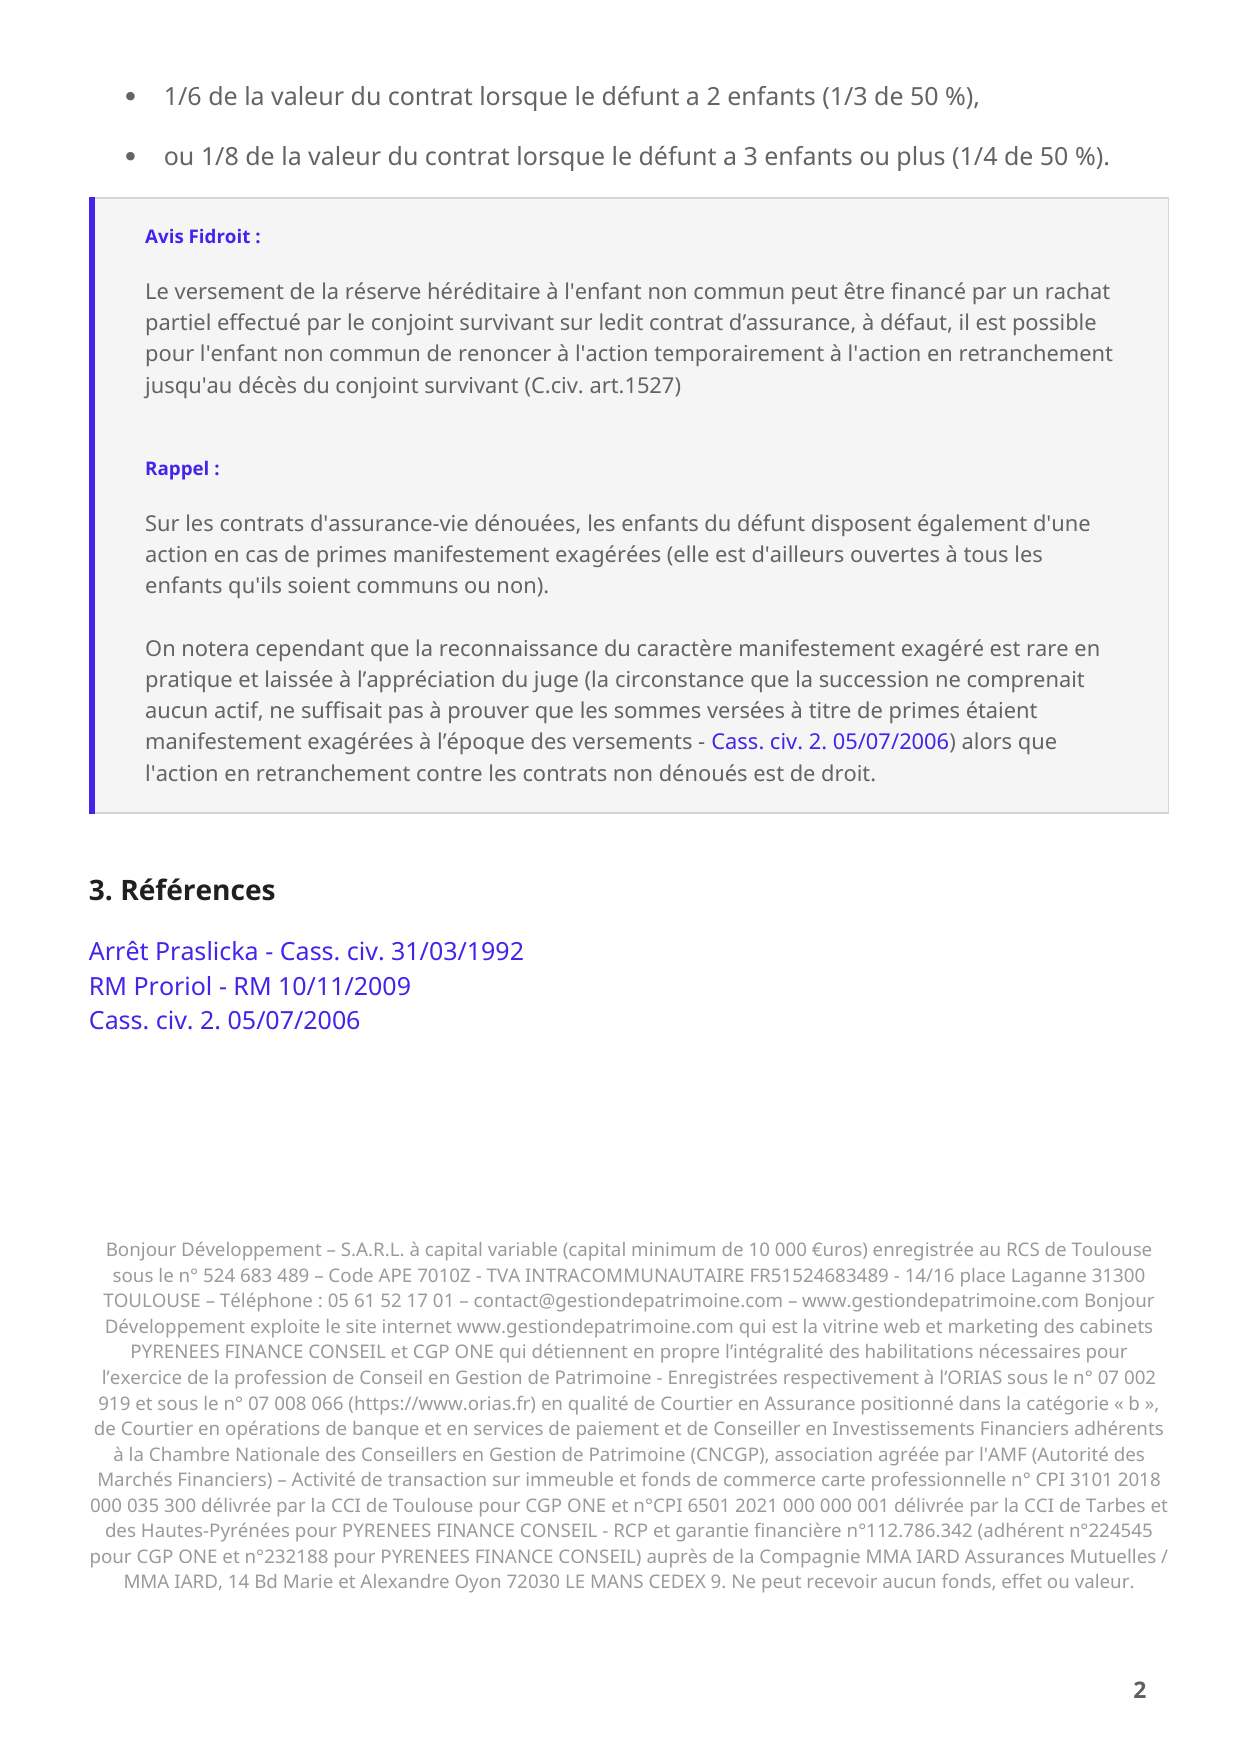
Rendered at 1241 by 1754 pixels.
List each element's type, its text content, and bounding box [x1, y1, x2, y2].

title Avis Fidroit : [95, 199, 1168, 248]
list 1/6 de la valeur du contrat lorsque le défunt a 2 enfants (1/3 de 50 %), [126, 78, 1169, 113]
text Sur les contrats d'assurance-vie dénouées, les enfants du défunt disposent également d'une action en cas de primes manifestement exagérées (elle est d'ailleurs ouvertes à tous les enfants qu'ils soient communs ou non). On notera cependant que la reconnaissance du caractère manifestement exagéré est rare en pratique et laissée à l’appréciation du juge (la circonstance que la succession ne comprenait aucun actif, ne suffisait pas à prouver que les sommes versées à titre de primes étaient manifestement exagérées à l’époque des versements - Cass. civ. 2. 05/07/2006) alors que l'action en retranchement contre les contrats non dénoués est de droit. [95, 479, 1168, 812]
text Le versement de la réserve héréditaire à l'enfant non commun peut être financé par un rachat partiel effectué par le conjoint survivant sur ledit contrat d’assurance, à défaut, il est possible pour l'enfant non commun de renoncer à l'action temporairement à l'action en retranchement jusqu'au décès du conjoint survivant (C.civ. art.1527) [95, 248, 1168, 399]
list ou 1/8 de la valeur du contrat lorsque le défunt a 3 enfants ou plus (1/4 de 50 %). [126, 138, 1169, 172]
text Arrêt Praslicka - Cass. civ. 31/03/1992 RM Proriol - RM 10/11/2009 Cass. civ. 2. 05/07/2006 [89, 933, 1169, 1037]
subtitle 3. Références [89, 870, 1169, 908]
text Bonjour Développement – S.A.R.L. à capital variable (capital minimum de 10 000 €uros) enregistrée au RCS de Toulouse sous le n° 524 683 489 – Code APE 7010Z - TVA INTRACOMMUNAUTAIRE FR51524683489 - 14/16 place Laganne 31300 TOULOUSE – Téléphone : 05 61 52 17 01 – contact@gestiondepatrimoine.com – www.gestiondepatrimoine.com Bonjour Développement exploite le site internet www.gestiondepatrimoine.com qui est la vitrine web et marketing des cabinets PYRENEES FINANCE CONSEIL et CGP ONE qui détiennent en propre l’intégralité des habilitations nécessaires pour l’exercice de la profession de Conseil en Gestion de Patrimoine - Enregistrées respectivement à l’ORIAS sous le n° 07 002 919 et sous le n° 07 008 066 (https://www.orias.fr) en qualité de Courtier en Assurance positionné dans la catégorie « b », de Courtier en opérations de banque et en services de paiement et de Conseiller en Investissements Financiers adhérents à la Chambre Nationale des Conseillers en Gestion de Patrimoine (CNCGP), association agréée par l'AMF (Autorité des Marchés Financiers) – Activité de transaction sur immeuble et fonds de commerce carte professionnelle n° CPI 3101 2018 000 035 300 délivrée par la CCI de Toulouse pour CGP ONE et n°CPI 6501 2021 000 000 001 délivrée par la CCI de Tarbes et des Hautes-Pyrénées pour PYRENEES FINANCE CONSEIL - RCP et garantie financière n°112.786.342 (adhérent n°224545 pour CGP ONE et n°232188 pour PYRENEES FINANCE CONSEIL) auprès de la Compagnie MMA IARD Assurances Mutuelles / MMA IARD, 14 Bd Marie et Alexandre Oyon 72030 LE MANS CEDEX 9. Ne peut recevoir aucun fonds, effet ou valeur. [89, 1237, 1169, 1594]
title Rappel : [95, 429, 1168, 479]
